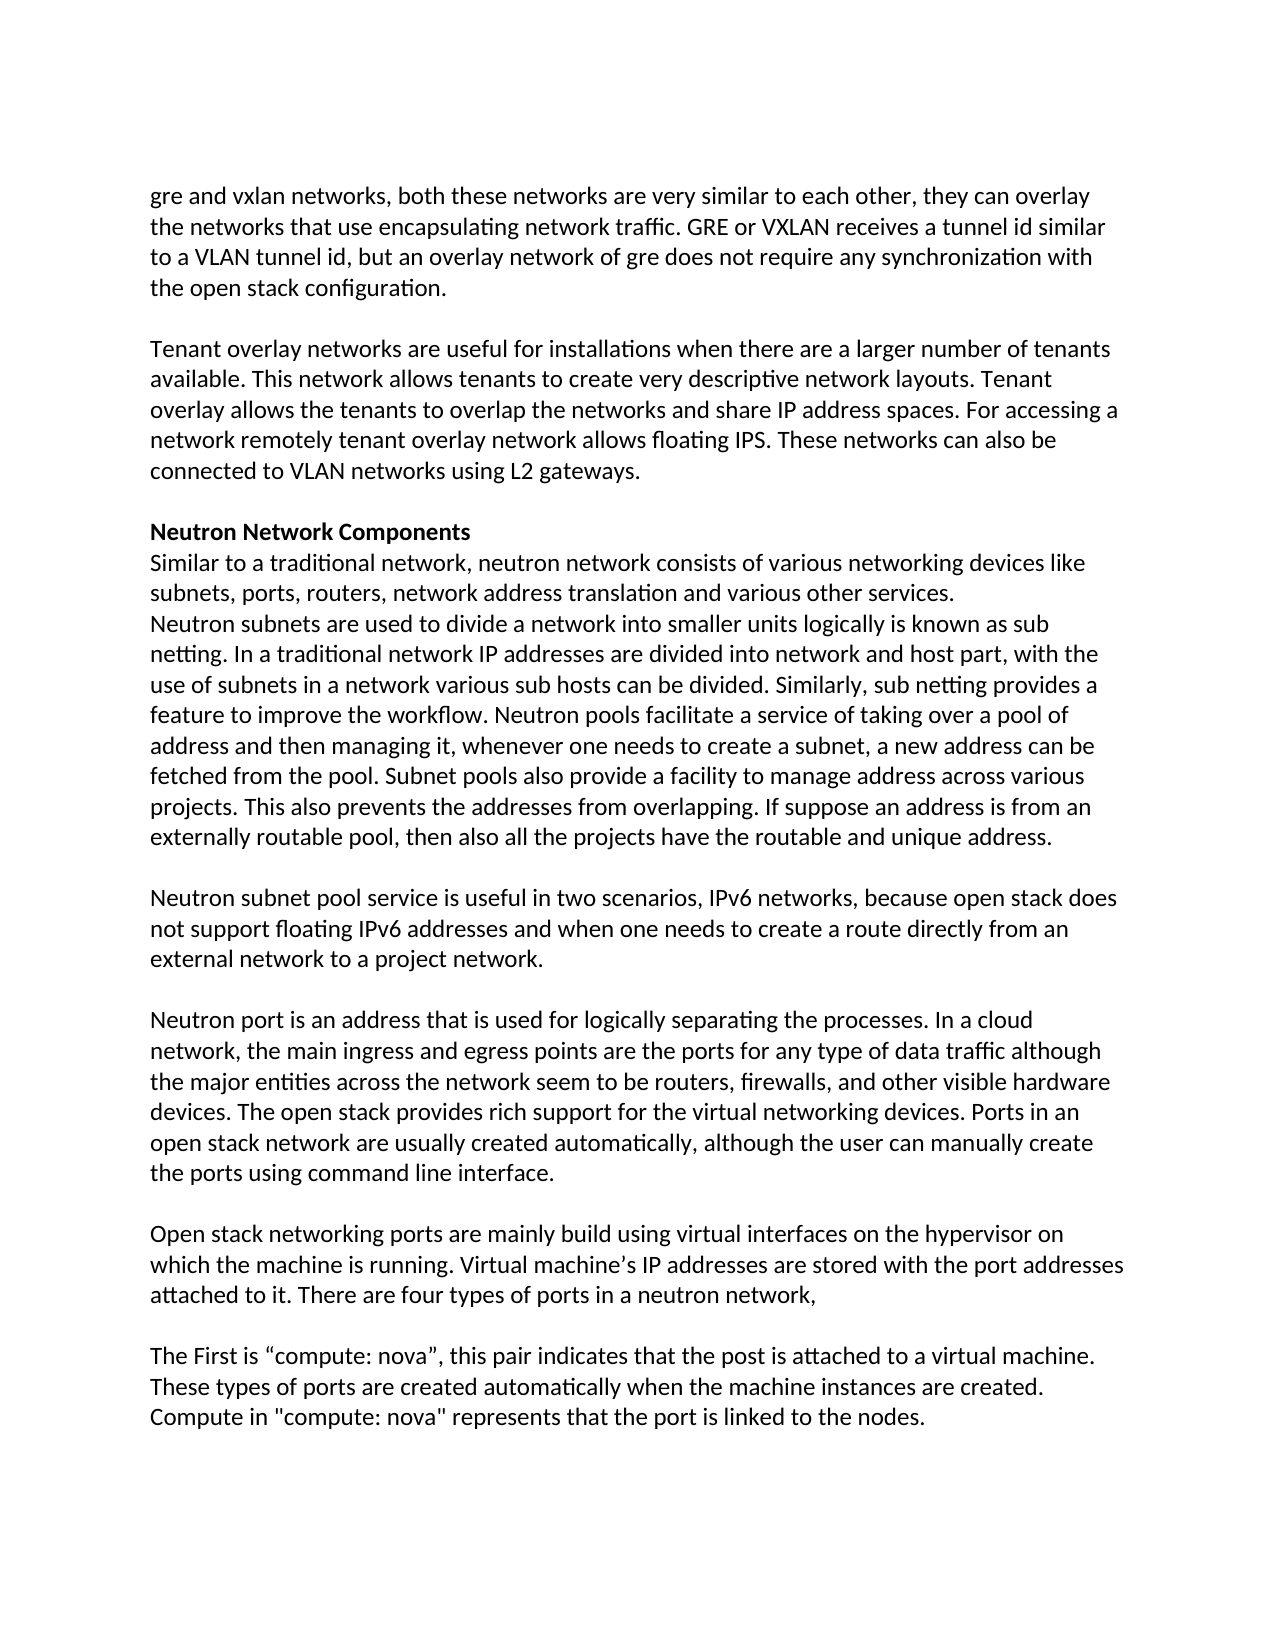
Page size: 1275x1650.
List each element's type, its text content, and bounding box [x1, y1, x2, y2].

text Similar to a traditional network, neutron network consists of various networking devices like subnets, ports, routers, network address translation and various other services. [150, 547, 1125, 608]
text The First is “compute: nova”, this pair indicates that the post is attached to a virtual machine. These types of ports are created automatically when the machine instances are created. Compute in "compute: nova" represents that the port is linked to the nodes. [150, 1340, 1125, 1432]
text gre and vxlan networks, both these networks are very similar to each other, they can overlay the networks that use encapsulating network traffic. GRE or VXLAN receives a tunnel id similar to a VLAN tunnel id, but an overlay network of gre does not require any synchronization with the open stack configuration. [150, 181, 1125, 303]
text Neutron port is an address that is used for logically separating the processes. In a cloud network, the main ingress and egress points are the ports for any type of data traffic although the major entities across the network seem to be routers, firewalls, and other visible hardware devices. The open stack provides rich support for the virtual networking devices. Ports in an open stack network are usually created automatically, although the user can manually create the ports using command line interface. [150, 1004, 1125, 1188]
text Open stack networking ports are mainly build using virtual interfaces on the hypervisor on which the machine is running. Virtual machine’s IP addresses are stored with the port addresses attached to it. There are four types of ports in a neutron network, [150, 1218, 1125, 1310]
text Tenant overlay networks are useful for installations when there are a larger number of tenants available. This network allows tenants to create very descriptive network layouts. Tenant overlay allows the tenants to overlap the networks and share IP address spaces. For accessing a network remotely tenant overlay network allows floating IPS. These networks can also be connected to VLAN networks using L2 gateways. [150, 333, 1125, 486]
text Neutron subnets are used to divide a network into smaller units logically is known as sub netting. In a traditional network IP addresses are divided into network and host part, with the use of subnets in a network various sub hosts can be divided. Similarly, sub netting provides a feature to improve the workflow. Neutron pools facilitate a service of taking over a pool of address and then managing it, whenever one needs to create a subnet, a new address can be fetched from the pool. Subnet pools also provide a facility to manage address across various projects. This also prevents the addresses from overlapping. If suppose an address is from an externally routable pool, then also all the projects have the routable and unique address. [150, 608, 1125, 852]
text Neutron subnet pool service is useful in two scenarios, IPv6 networks, because open stack does not support floating IPv6 addresses and when one needs to create a route directly from an external network to a project network. [150, 882, 1125, 974]
text Neutron Network Components [150, 516, 1125, 547]
